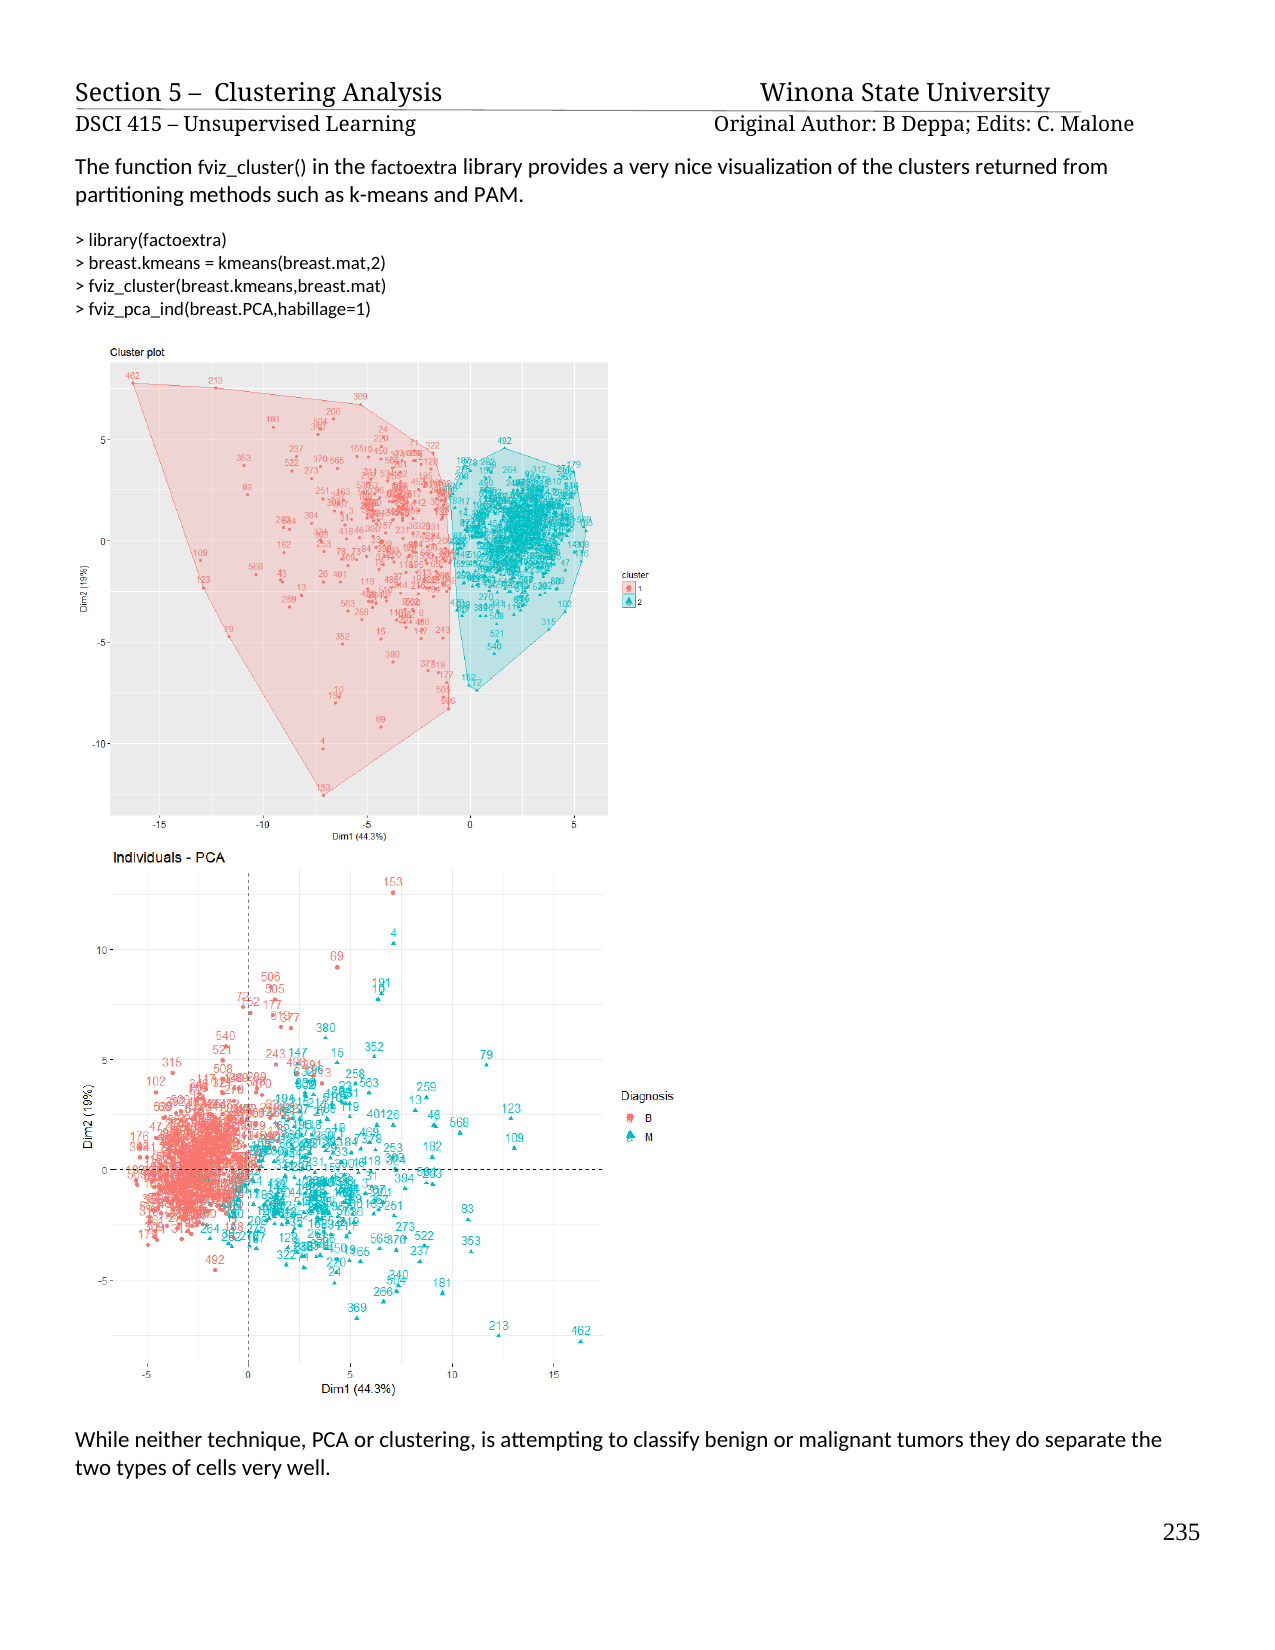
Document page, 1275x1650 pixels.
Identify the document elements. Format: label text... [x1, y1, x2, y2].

text The function fviz_cluster() in the factoextra library provides a very nice visualization of the clusters returned from partitioning methods such as k-means and PAM. [75, 152, 1200, 208]
text > library(factoextra) [75, 228, 1200, 251]
text While neither technique, PCA or clustering, is attempting to classify benign or malignant tumors they do separate the two types of cells very well. [75, 1426, 1200, 1482]
text > breast.kmeans = kmeans(breast.mat,2) [75, 251, 1200, 274]
picture [75, 345, 686, 1401]
text > fviz_cluster(breast.kmeans,breast.mat) > fviz_pca_ind(breast.PCA,habillage=1) [75, 274, 1200, 320]
